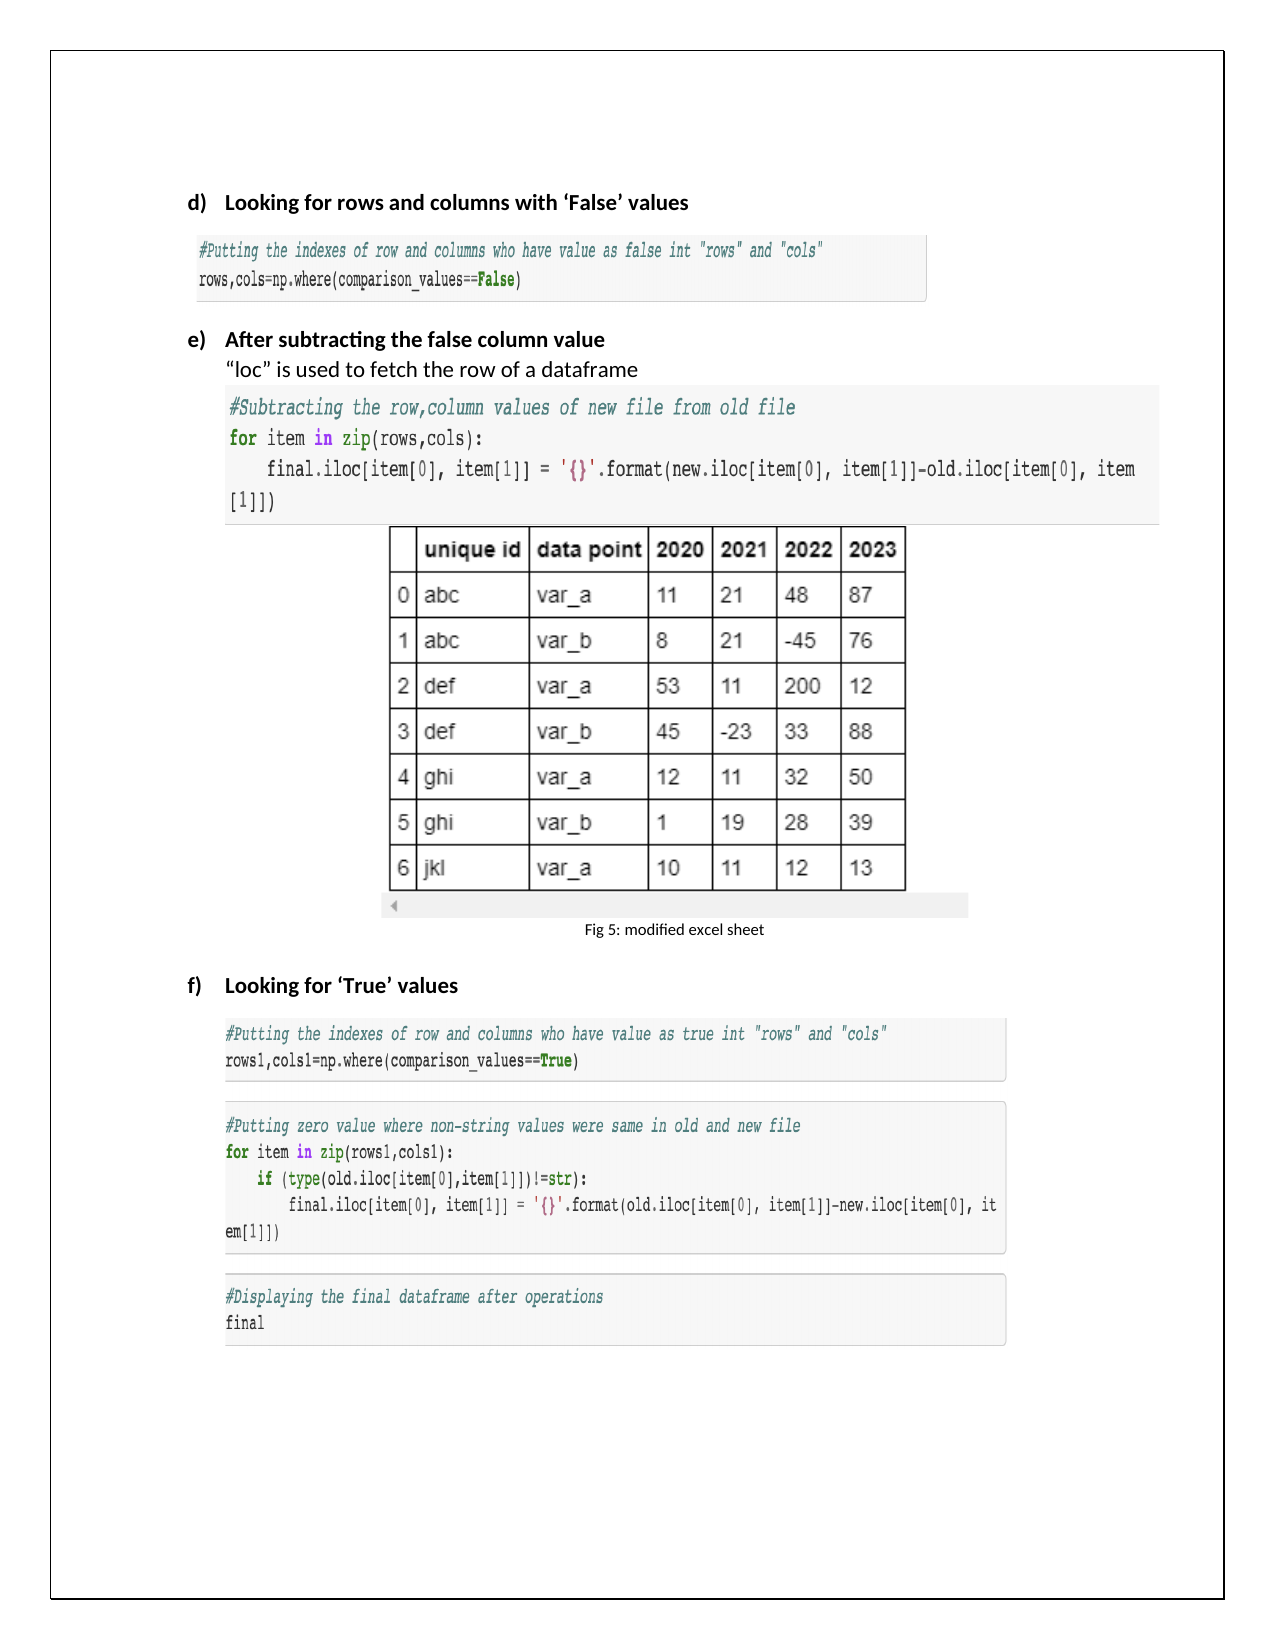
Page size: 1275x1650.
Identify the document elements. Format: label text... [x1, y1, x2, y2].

picture [225, 385, 1160, 525]
list “loc” is used to fetch the row of a dataframe [225, 356, 1124, 384]
picture [380, 526, 969, 918]
list Looking for ‘True’ values [187, 971, 1124, 999]
picture [196, 235, 932, 307]
picture [225, 1018, 1008, 1349]
list Looking for rows and columns with ‘False’ values [187, 188, 1124, 217]
list Fig 5: modified excel sheet [225, 919, 1124, 940]
list After subtracting the false column value [187, 325, 1124, 353]
